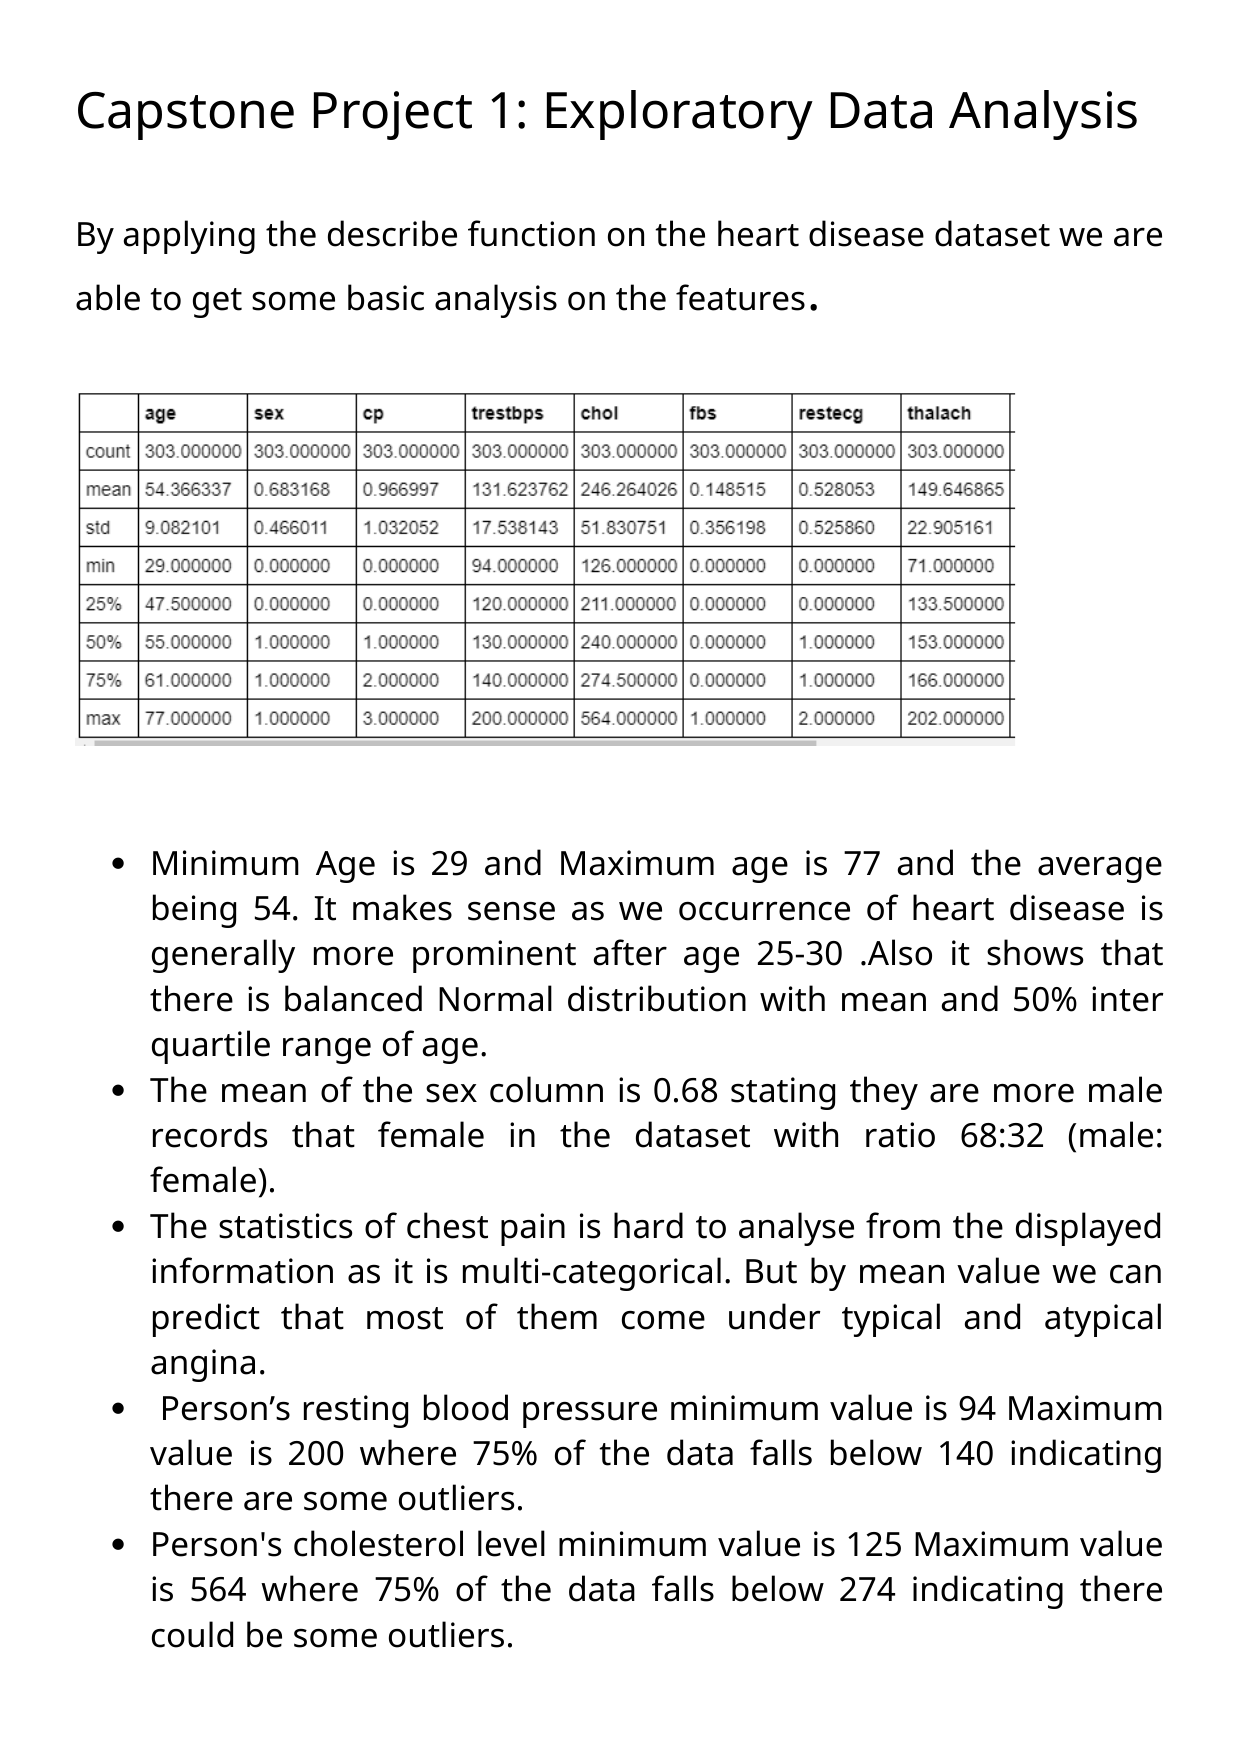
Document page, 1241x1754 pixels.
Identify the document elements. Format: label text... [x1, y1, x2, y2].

subtitle Person's cholesterol level minimum value is 125 Maximum value is 564 where 75% of the data falls below 274 indicating there could be some outliers. [112, 1521, 1165, 1657]
subtitle The statistics of chest pain is hard to analyse from the displayed information as it is multi-categorical. But by mean value we can predict that most of them come under typical and atypical angina. [112, 1203, 1165, 1384]
subtitle Person’s resting blood pressure minimum value is 94 Maximum value is 200 where 75% of the data falls below 140 indicating there are some outliers. [112, 1384, 1165, 1521]
subtitle The mean of the sex column is 0.68 stating they are more male records that female in the dataset with ratio 68:32 (male: female). [112, 1066, 1165, 1203]
subtitle By applying the describe function on the heart disease dataset we are able to get some basic analysis on the features. [75, 211, 1165, 325]
subtitle Minimum Age is 29 and Maximum age is 77 and the average being 54. It makes sense as we occurrence of heart disease is generally more prominent after age 25-30 .Also it shows that there is balanced Normal distribution with mean and 50% inter quartile range of age. [112, 839, 1165, 1066]
picture [75, 392, 1016, 746]
subtitle Capstone Project 1: Exploratory Data Analysis [75, 75, 1165, 143]
